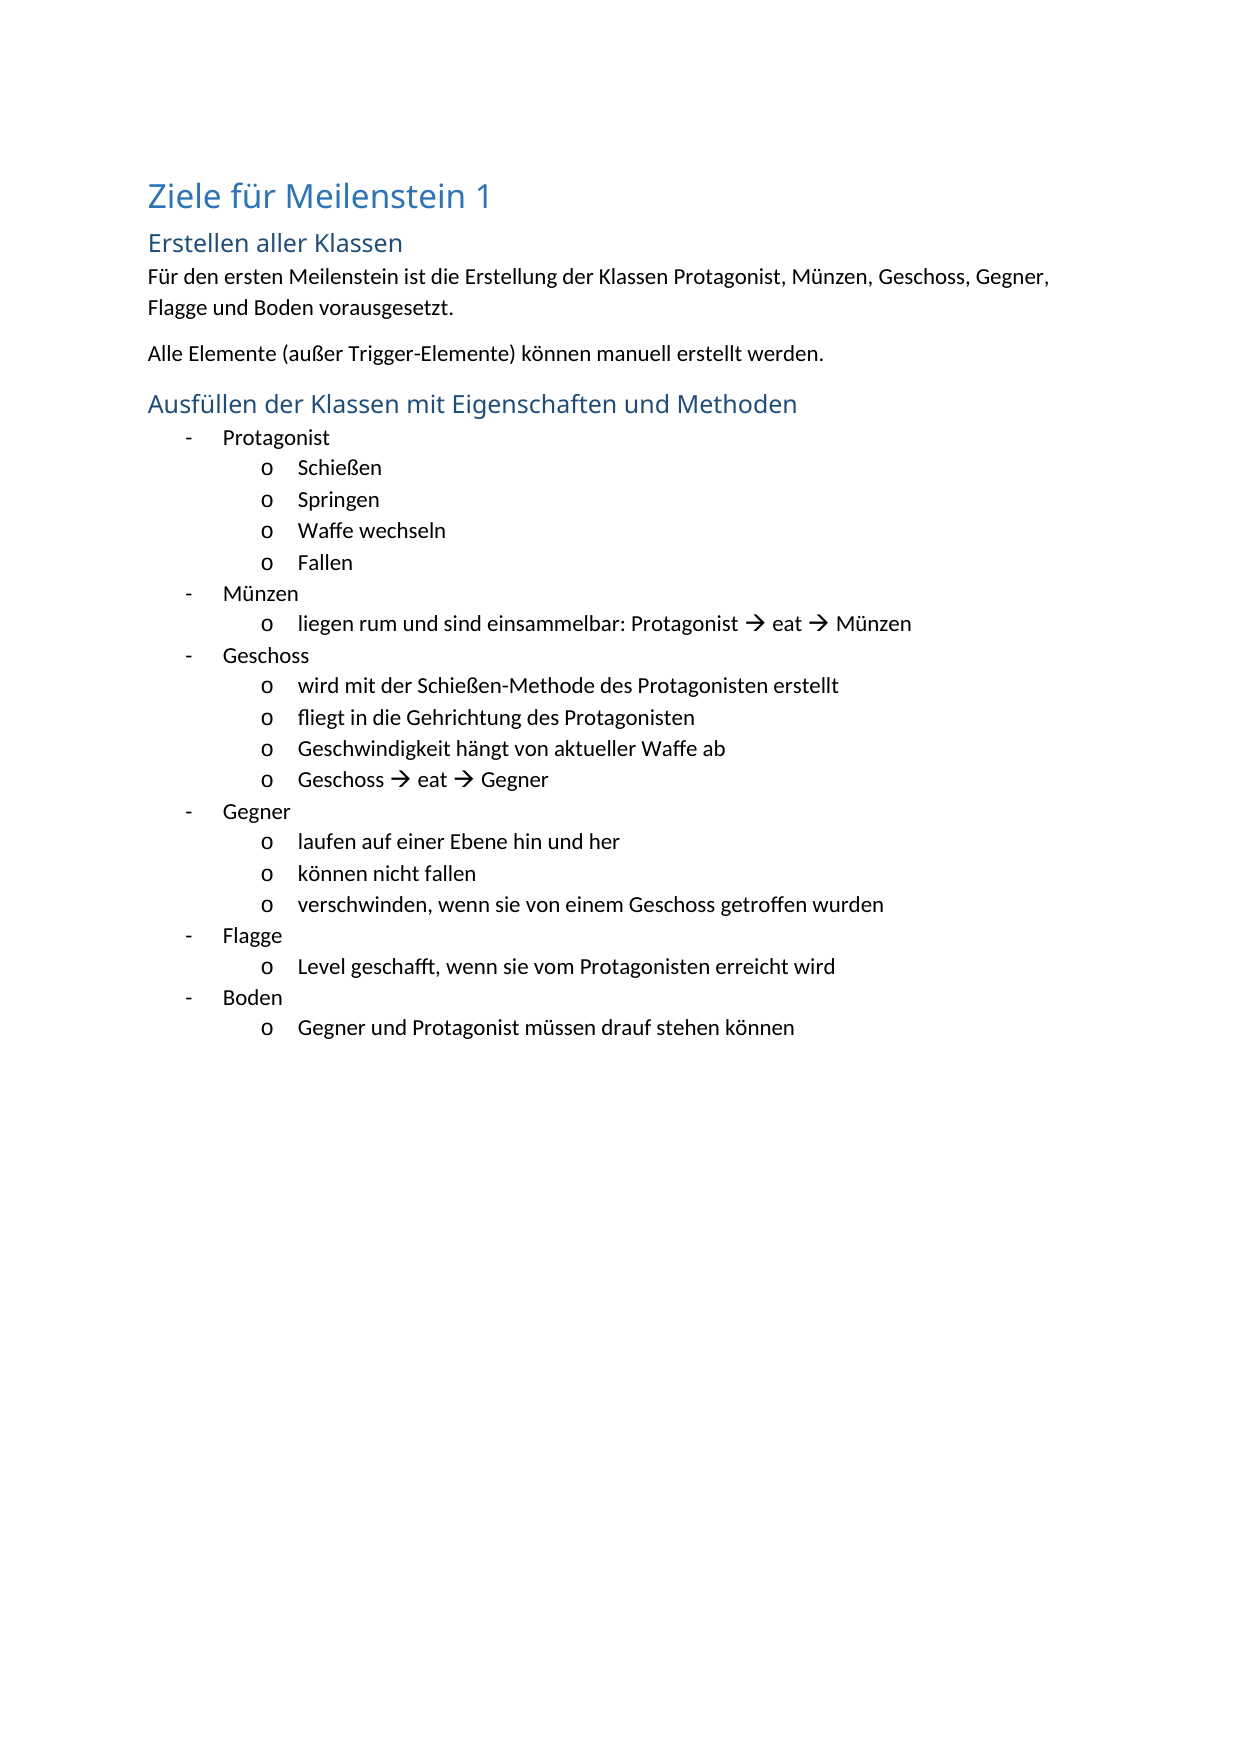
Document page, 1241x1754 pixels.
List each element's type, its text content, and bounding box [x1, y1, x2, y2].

list liegen rum und sind einsammelbar: Protagonist eat Münzen [260, 609, 1093, 639]
list Geschwindigkeit hängt von aktueller Waffe ab [260, 734, 1093, 763]
text Alle Elemente (außer Trigger-Elemente) können manuell erstellt werden. [148, 339, 1093, 368]
subtitle Ausfüllen der Klassen mit Eigenschaften und Methoden [148, 386, 1093, 421]
subtitle Ziele für Meilenstein 1 [148, 173, 1093, 218]
list Schießen [260, 453, 1093, 483]
list Gegner und Protagonist müssen drauf stehen können [260, 1013, 1093, 1043]
list Protagonist [185, 423, 1093, 451]
list laufen auf einer Ebene hin und her [260, 827, 1093, 856]
text Für den ersten Meilenstein ist die Erstellung der Klassen Protagonist, Münzen, Geschoss, Gegner, Flagge und Boden vorausgesetzt. [148, 262, 1093, 321]
list verschwinden, wenn sie von einem Geschoss getroffen wurden [260, 890, 1093, 919]
list Springen [260, 485, 1093, 514]
list Gegner [185, 797, 1093, 825]
list wird mit der Schießen-Methode des Protagonisten erstellt [260, 671, 1093, 700]
list Geschoss [185, 641, 1093, 669]
list Fallen [260, 548, 1093, 577]
list Boden [185, 983, 1093, 1011]
list Geschoss eat Gegner [260, 766, 1093, 795]
list können nicht fallen [260, 859, 1093, 888]
list Waffe wechseln [260, 516, 1093, 546]
list Flagge [185, 922, 1093, 949]
subtitle Erstellen aller Klassen [148, 226, 1093, 260]
list Level geschafft, wenn sie vom Protagonisten erreicht wird [260, 952, 1093, 981]
list fliegt in die Gehrichtung des Protagonisten [260, 703, 1093, 732]
list Münzen [185, 579, 1093, 607]
